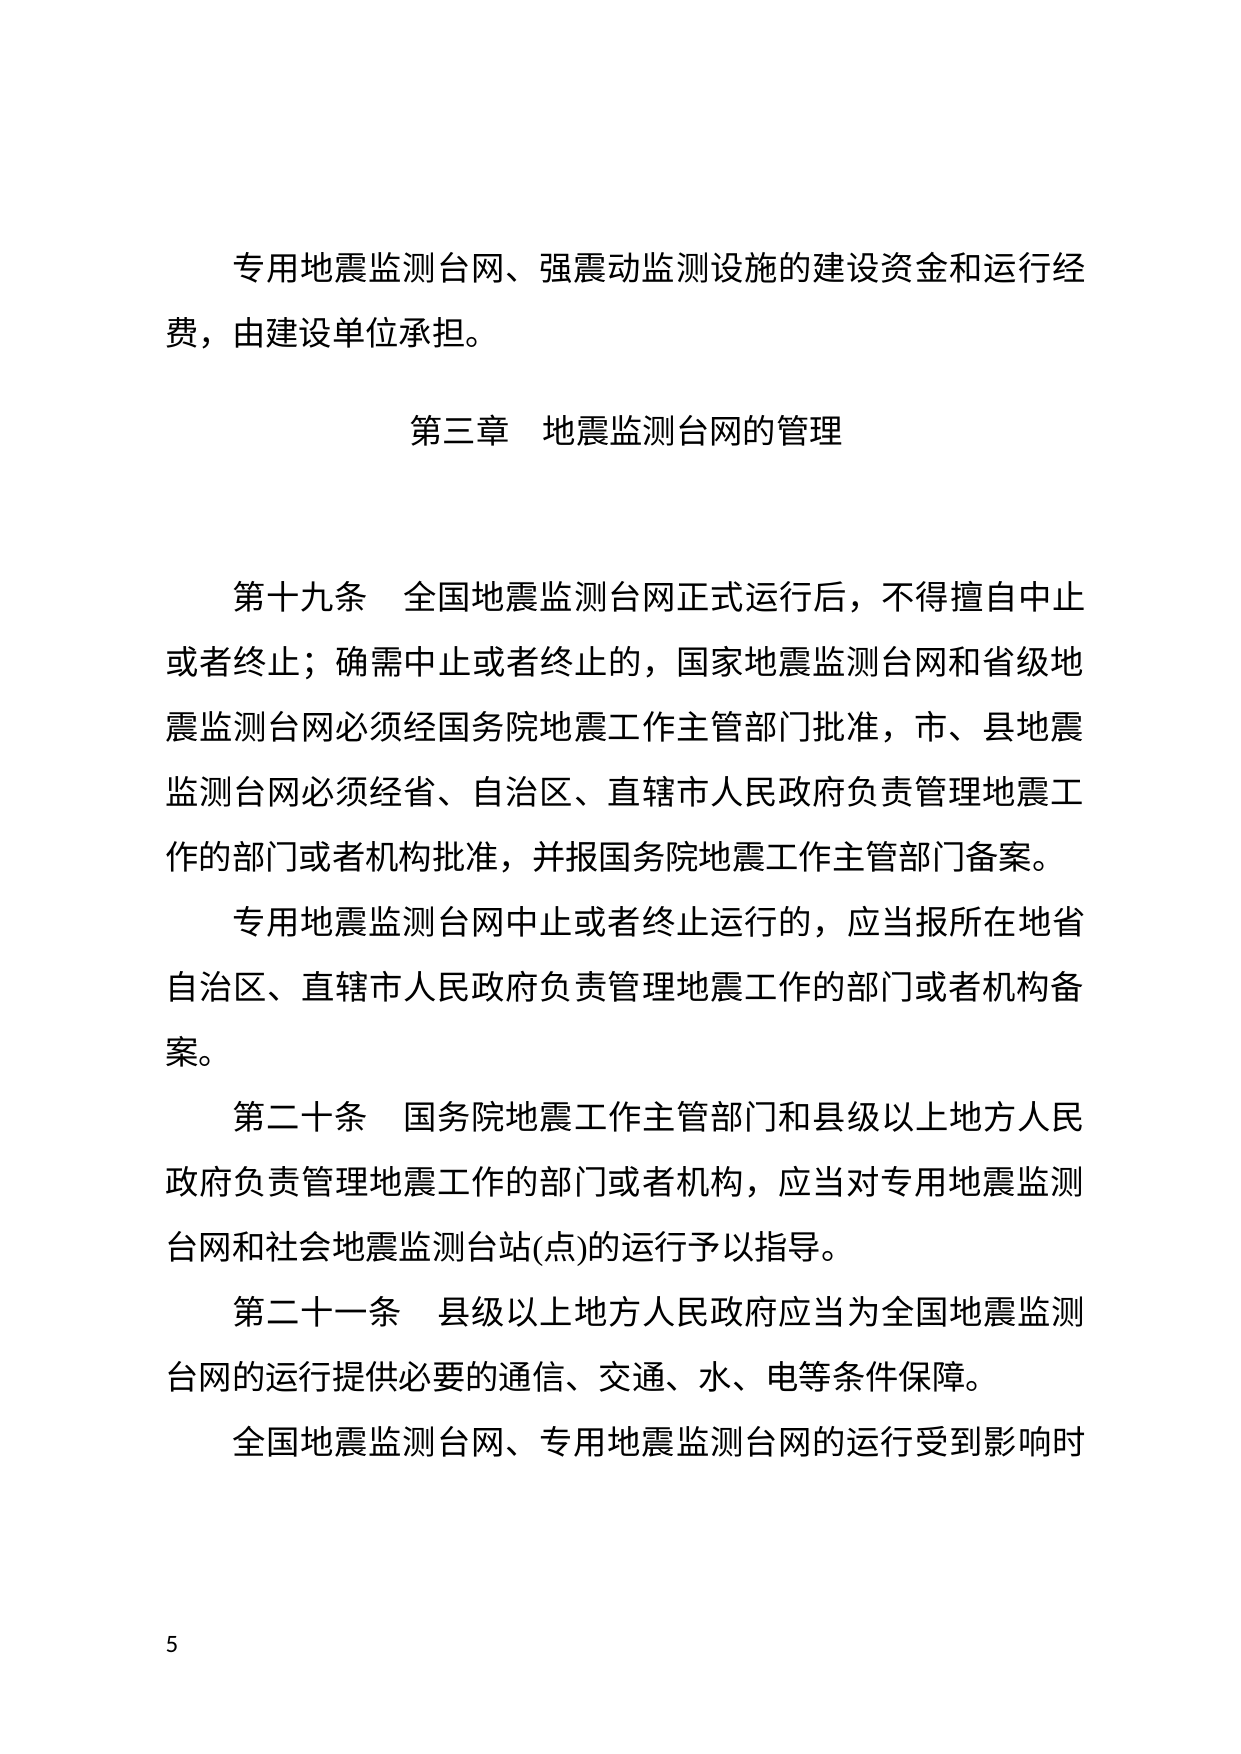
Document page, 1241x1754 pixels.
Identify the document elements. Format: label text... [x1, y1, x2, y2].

text 专用地震监测台网、强震动监测设施的建设资金和运行经费，由建设单位承担。 [165, 233, 1087, 363]
text 第二十一条 县级以上地方人民政府应当为全国地震监测台网的运行提供必要的通信、交通、水、电等条件保障。 [165, 1277, 1087, 1407]
text 专用地震监测台网中止或者终止运行的，应当报所在地省、自治区、直辖市人民政府负责管理地震工作的部门或者机构备案。 [165, 887, 1087, 1082]
text 第二十条 国务院地震工作主管部门和县级以上地方人民政府负责管理地震工作的部门或者机构，应当对专用地震监测台网和社会地震监测台站(点)的运行予以指导。 [165, 1082, 1087, 1277]
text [165, 1407, 1087, 1472]
subtitle 第三章 地震监测台网的管理 [165, 396, 1087, 461]
text 第十九条 全国地震监测台网正式运行后，不得擅自中止或者终止；确需中止或者终止的，国家地震监测台网和省级地震监测台网必须经国务院地震工作主管部门批准，市、县地震监测台网必须经省、自治区、直辖市人民政府负责管理地震工作的部门或者机构批准，并报国务院地震工作主管部门备案。 [165, 562, 1087, 887]
